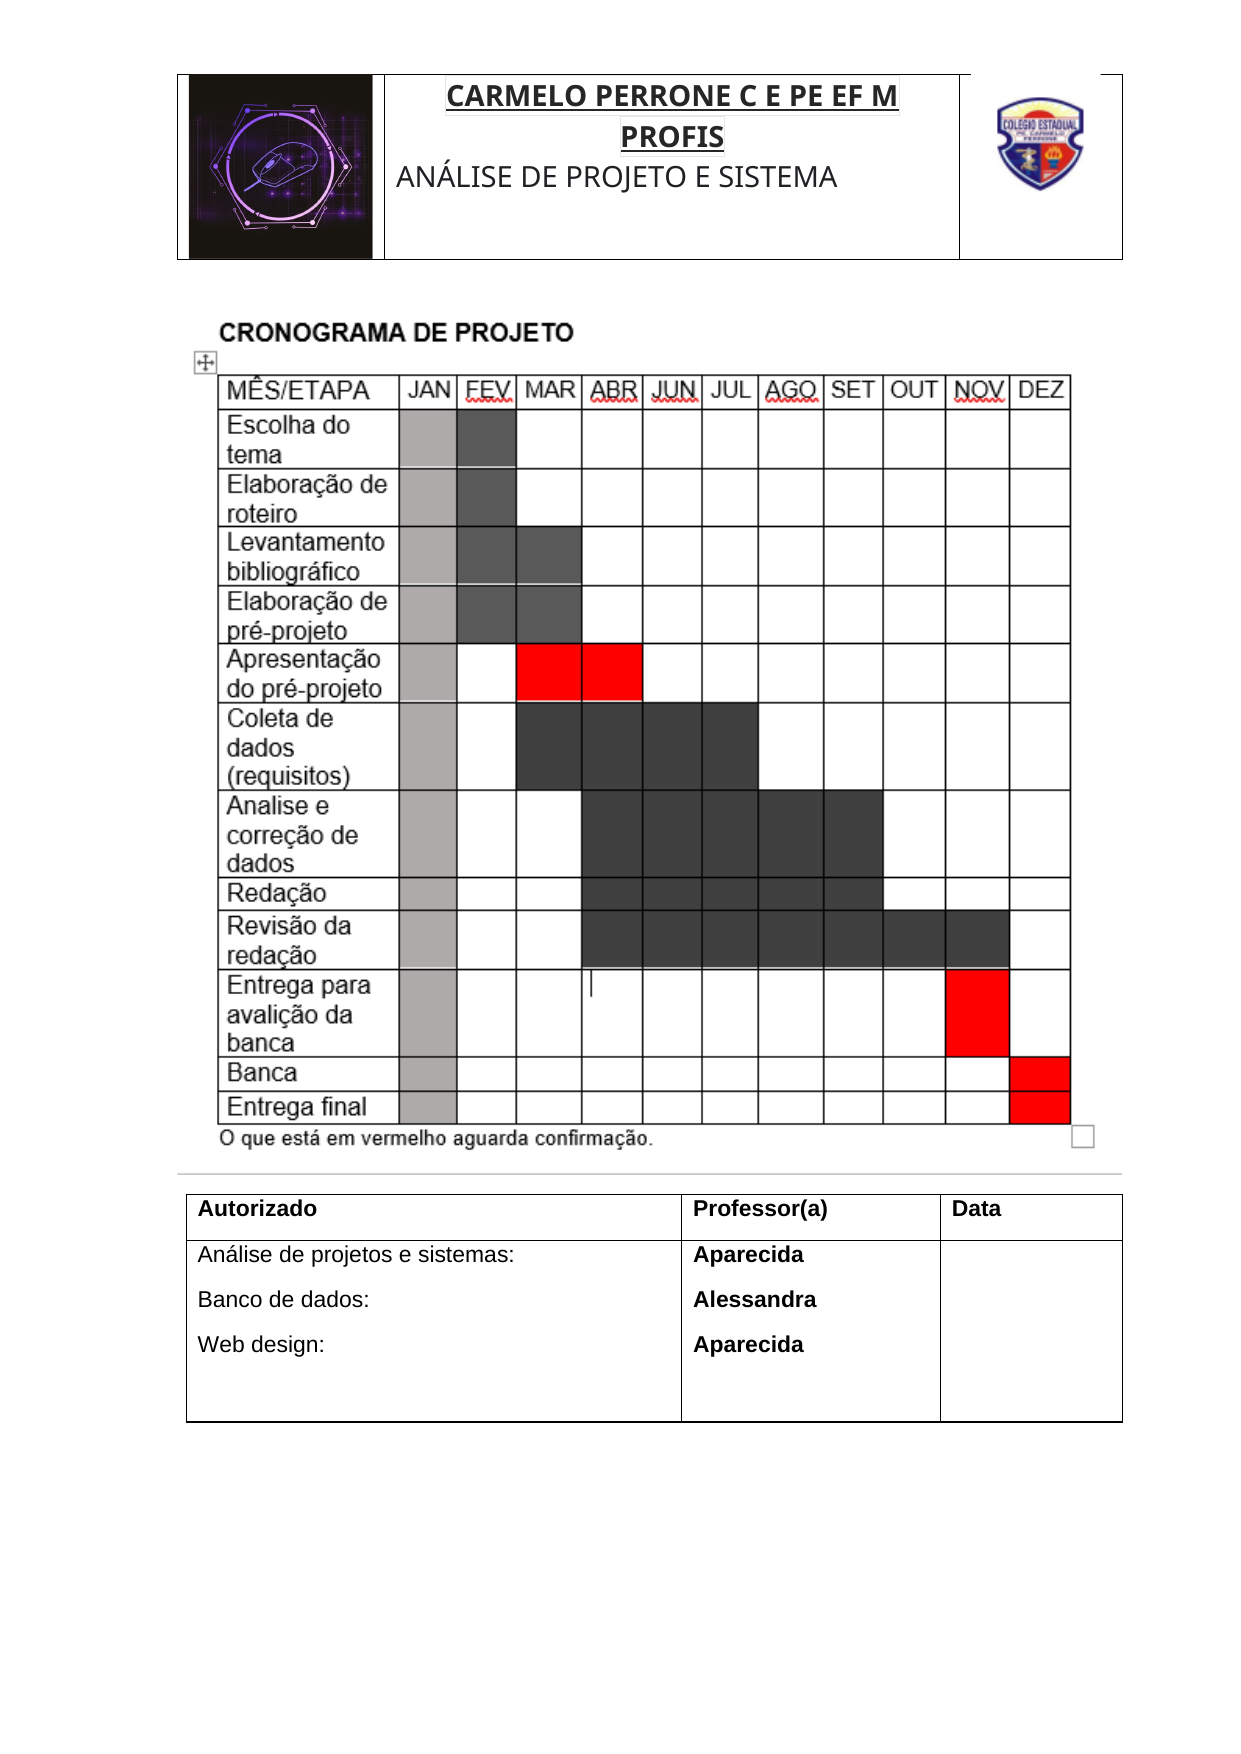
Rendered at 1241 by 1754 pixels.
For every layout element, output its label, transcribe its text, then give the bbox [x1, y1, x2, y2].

table_cell Análise de projetos e sistemas: Banco de dados: Web design: [187, 1241, 681, 1421]
picture [188, 74, 373, 259]
table_header Professor(a) [682, 1195, 940, 1240]
table_header Data [941, 1195, 1122, 1240]
table_header Autorizado [187, 1195, 681, 1240]
table_cell [941, 1241, 1122, 1421]
picture [971, 74, 1101, 199]
picture [177, 306, 1123, 1175]
table_cell Aparecida Alessandra Aparecida [682, 1241, 940, 1421]
